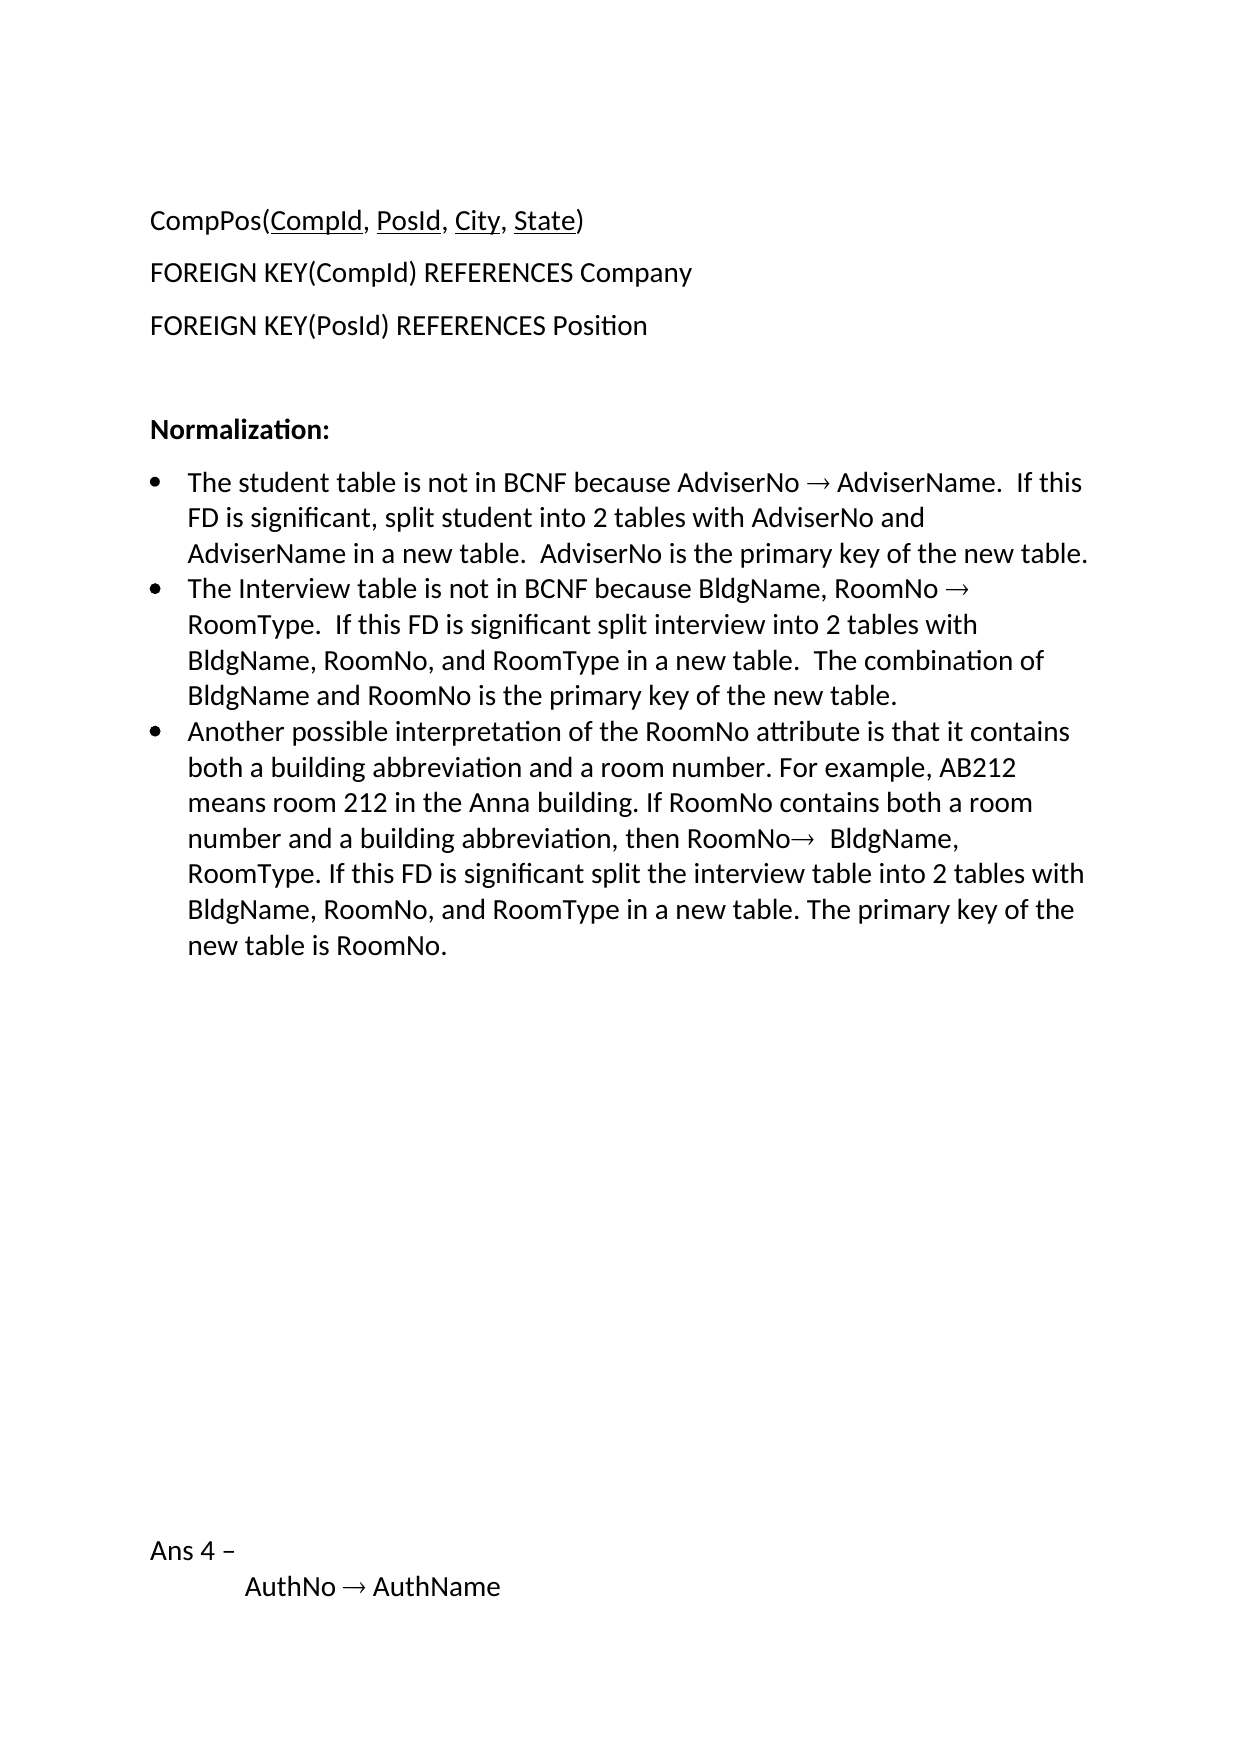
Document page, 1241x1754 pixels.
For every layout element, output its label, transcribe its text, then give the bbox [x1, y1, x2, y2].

list The student table is not in BCNF because AdviserNo ® AdviserName. If this FD is significant, split student into 2 tables with AdviserNo and AdviserName in a new table. AdviserNo is the primary key of the new table. [150, 464, 1090, 571]
text CompPos(CompId, PosId, City, State) [150, 202, 1090, 238]
text AuthNo ® AuthName [244, 1568, 1090, 1604]
text Ans 4 – [150, 1532, 1090, 1568]
text FOREIGN KEY(CompId) REFERENCES Company [150, 254, 1090, 290]
list The Interview table is not in BCNF because BldgName, RoomNo ® RoomType. If this FD is significant split interview into 2 tables with BldgName, RoomNo, and RoomType in a new table. The combination of BldgName and RoomNo is the primary key of the new table. [150, 571, 1090, 713]
text Normalization: [150, 411, 1090, 447]
text FOREIGN KEY(PosId) REFERENCES Position [150, 307, 1090, 342]
list Another possible interpretation of the RoomNo attribute is that it contains both a building abbreviation and a room number. For example, AB212 means room 212 in the Anna building. If RoomNo contains both a room number and a building abbreviation, then RoomNo® BldgName, RoomType. If this FD is significant split the interview table into 2 tables with BldgName, RoomNo, and RoomType in a new table. The primary key of the new table is RoomNo. [150, 713, 1090, 962]
